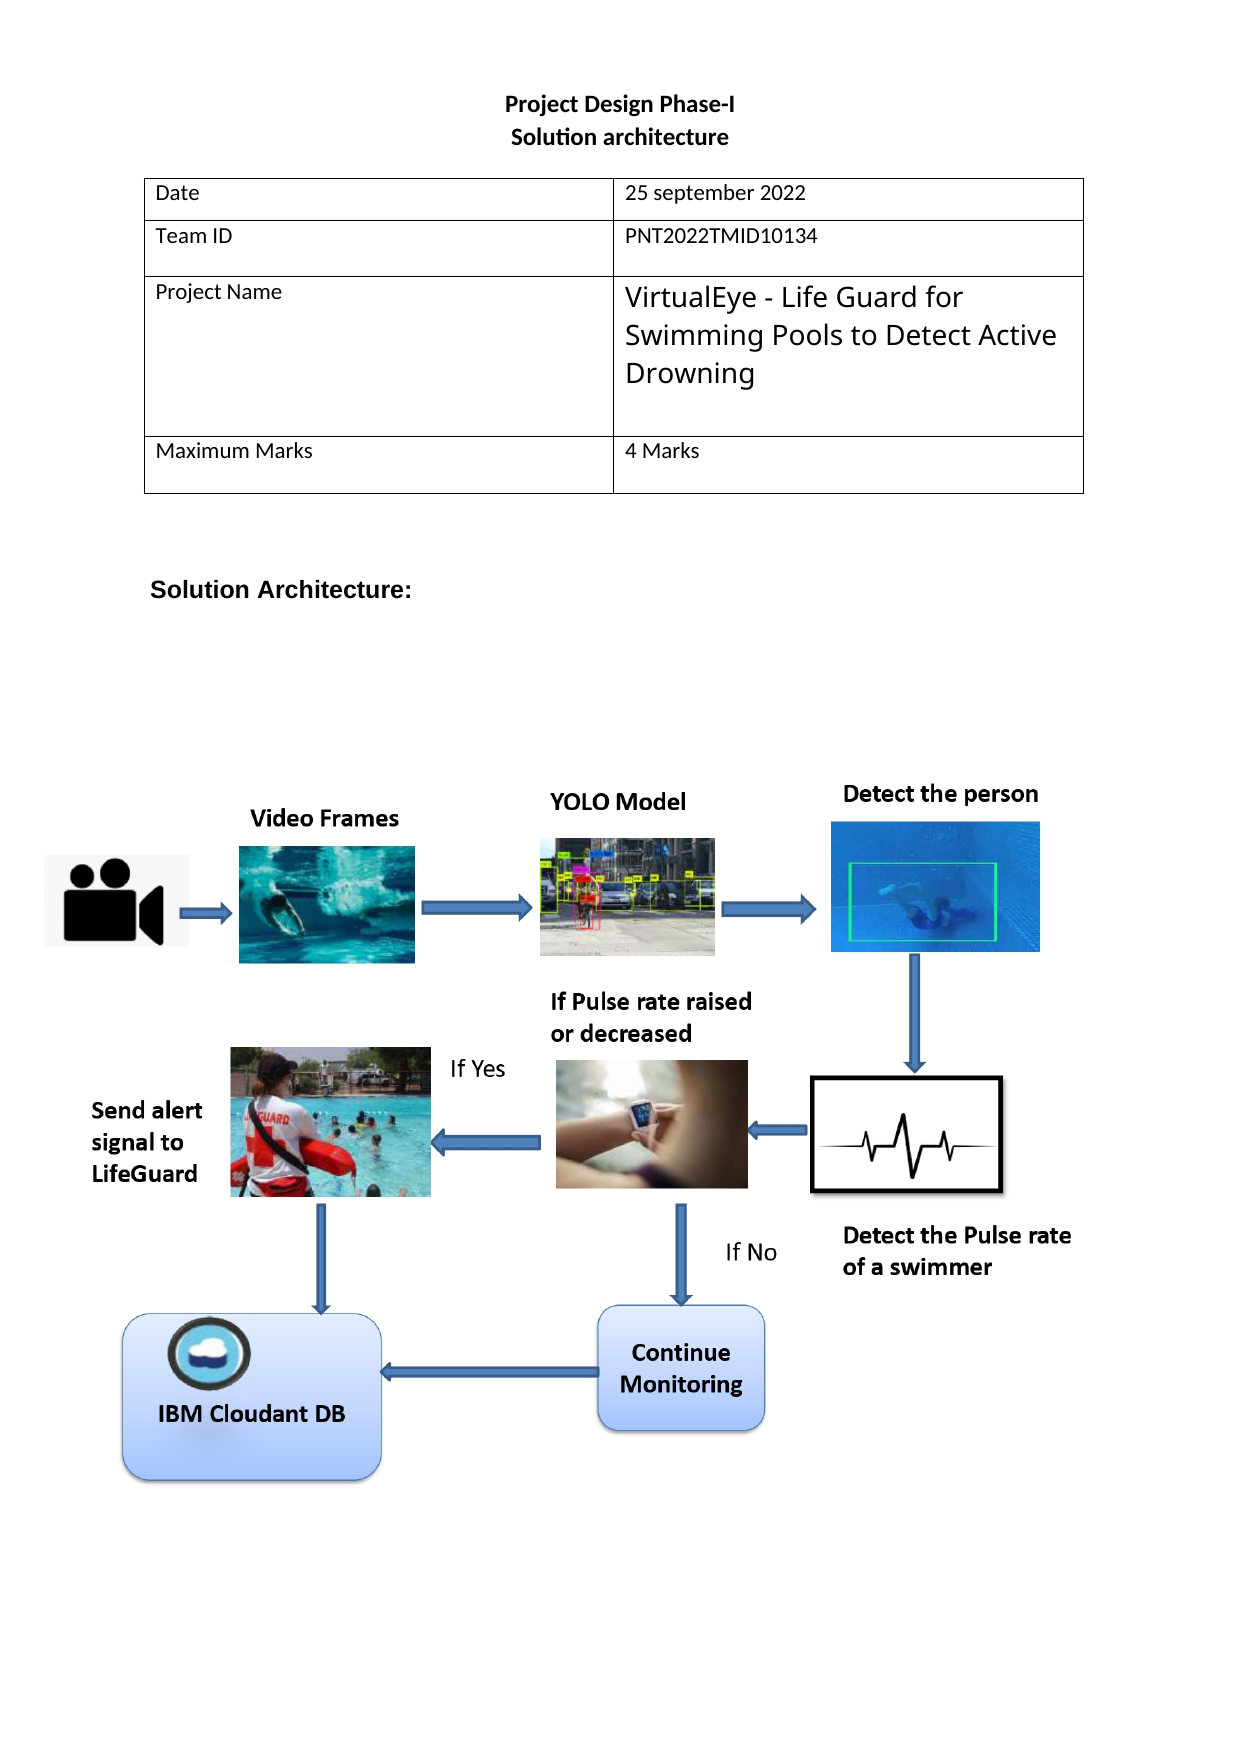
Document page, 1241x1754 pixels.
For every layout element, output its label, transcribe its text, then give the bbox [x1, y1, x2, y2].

table_header 25 september 2022 [614, 179, 1083, 220]
text Project Design Phase-I [150, 89, 1090, 119]
table_header Date [145, 179, 613, 220]
table_cell Team ID [145, 221, 613, 276]
text Solution architecture [150, 122, 1090, 152]
picture [43, 716, 1102, 1510]
table_cell Project Name [145, 277, 613, 436]
text Solution Architecture: [150, 575, 1090, 604]
table_cell 4 Marks [614, 437, 1083, 492]
table_cell VirtualEye - Life Guard for Swimming Pools to Detect Active Drowning [614, 277, 1083, 436]
table_cell Maximum Marks [145, 437, 613, 492]
table_cell PNT2022TMID10134 [614, 221, 1083, 276]
